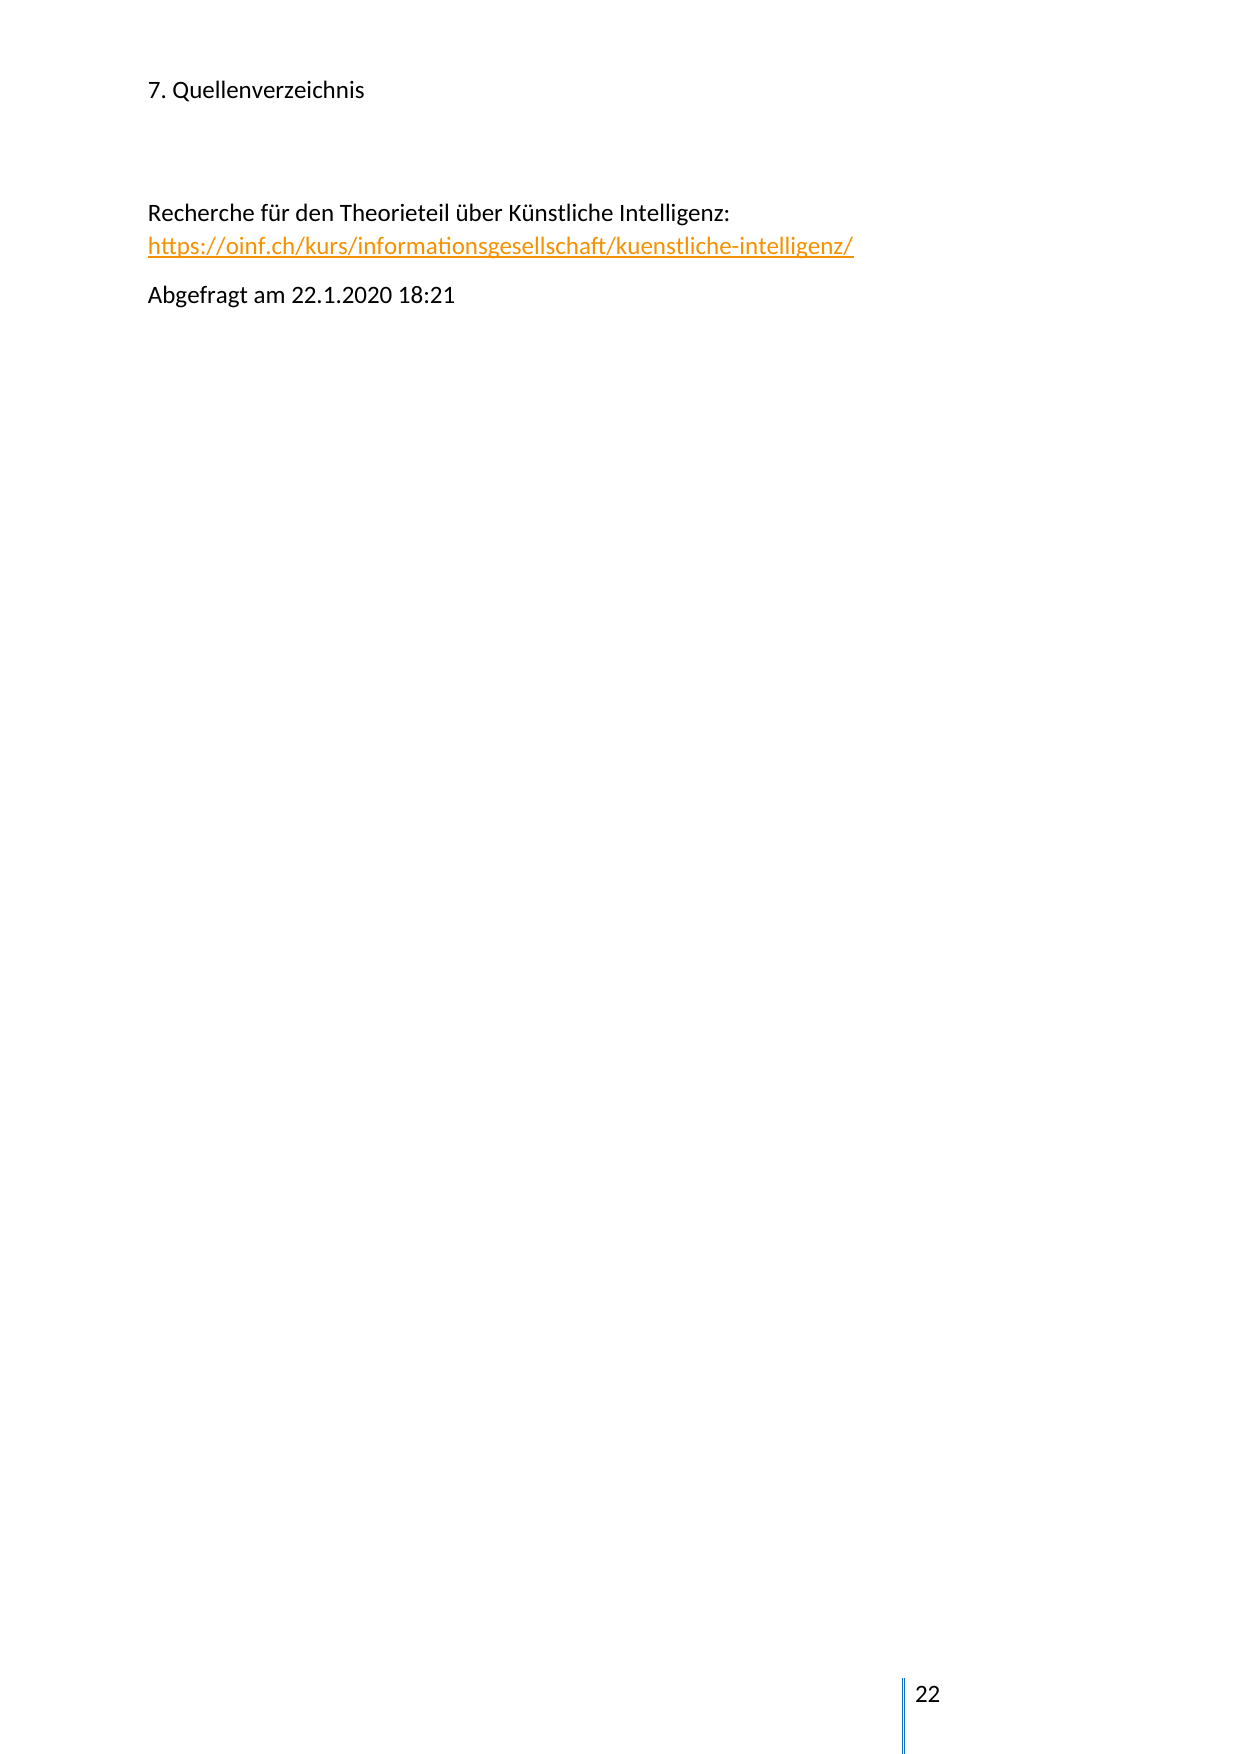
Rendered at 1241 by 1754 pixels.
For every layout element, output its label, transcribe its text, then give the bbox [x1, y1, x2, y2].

text Recherche für den Theorieteil über Künstliche Intelligenz: https://oinf.ch/kurs/informationsgesellschaft/kuenstliche-intelligenz/ [148, 197, 1093, 261]
text Abgefragt am 22.1.2020 18:21 [148, 280, 1093, 310]
